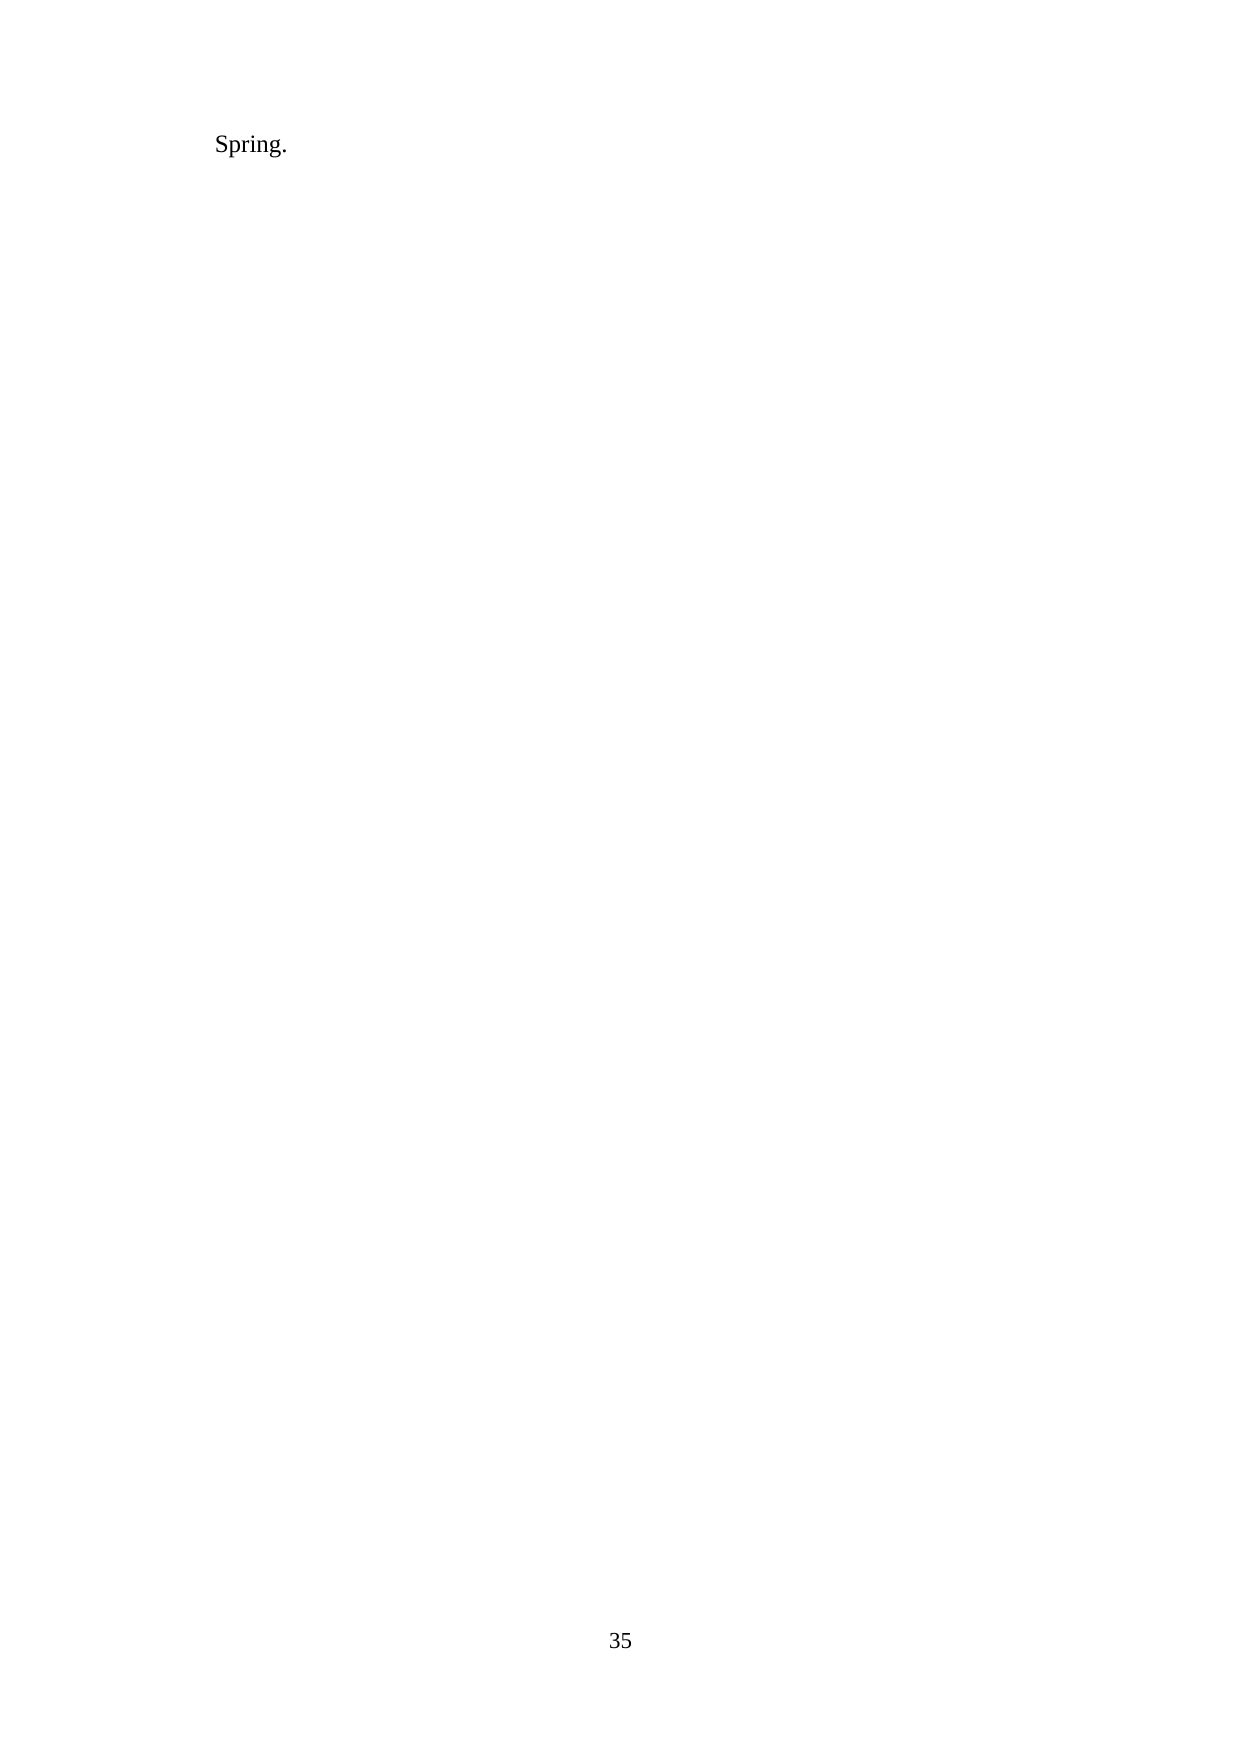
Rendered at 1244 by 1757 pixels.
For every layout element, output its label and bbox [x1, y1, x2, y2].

list [177, 129, 1106, 158]
